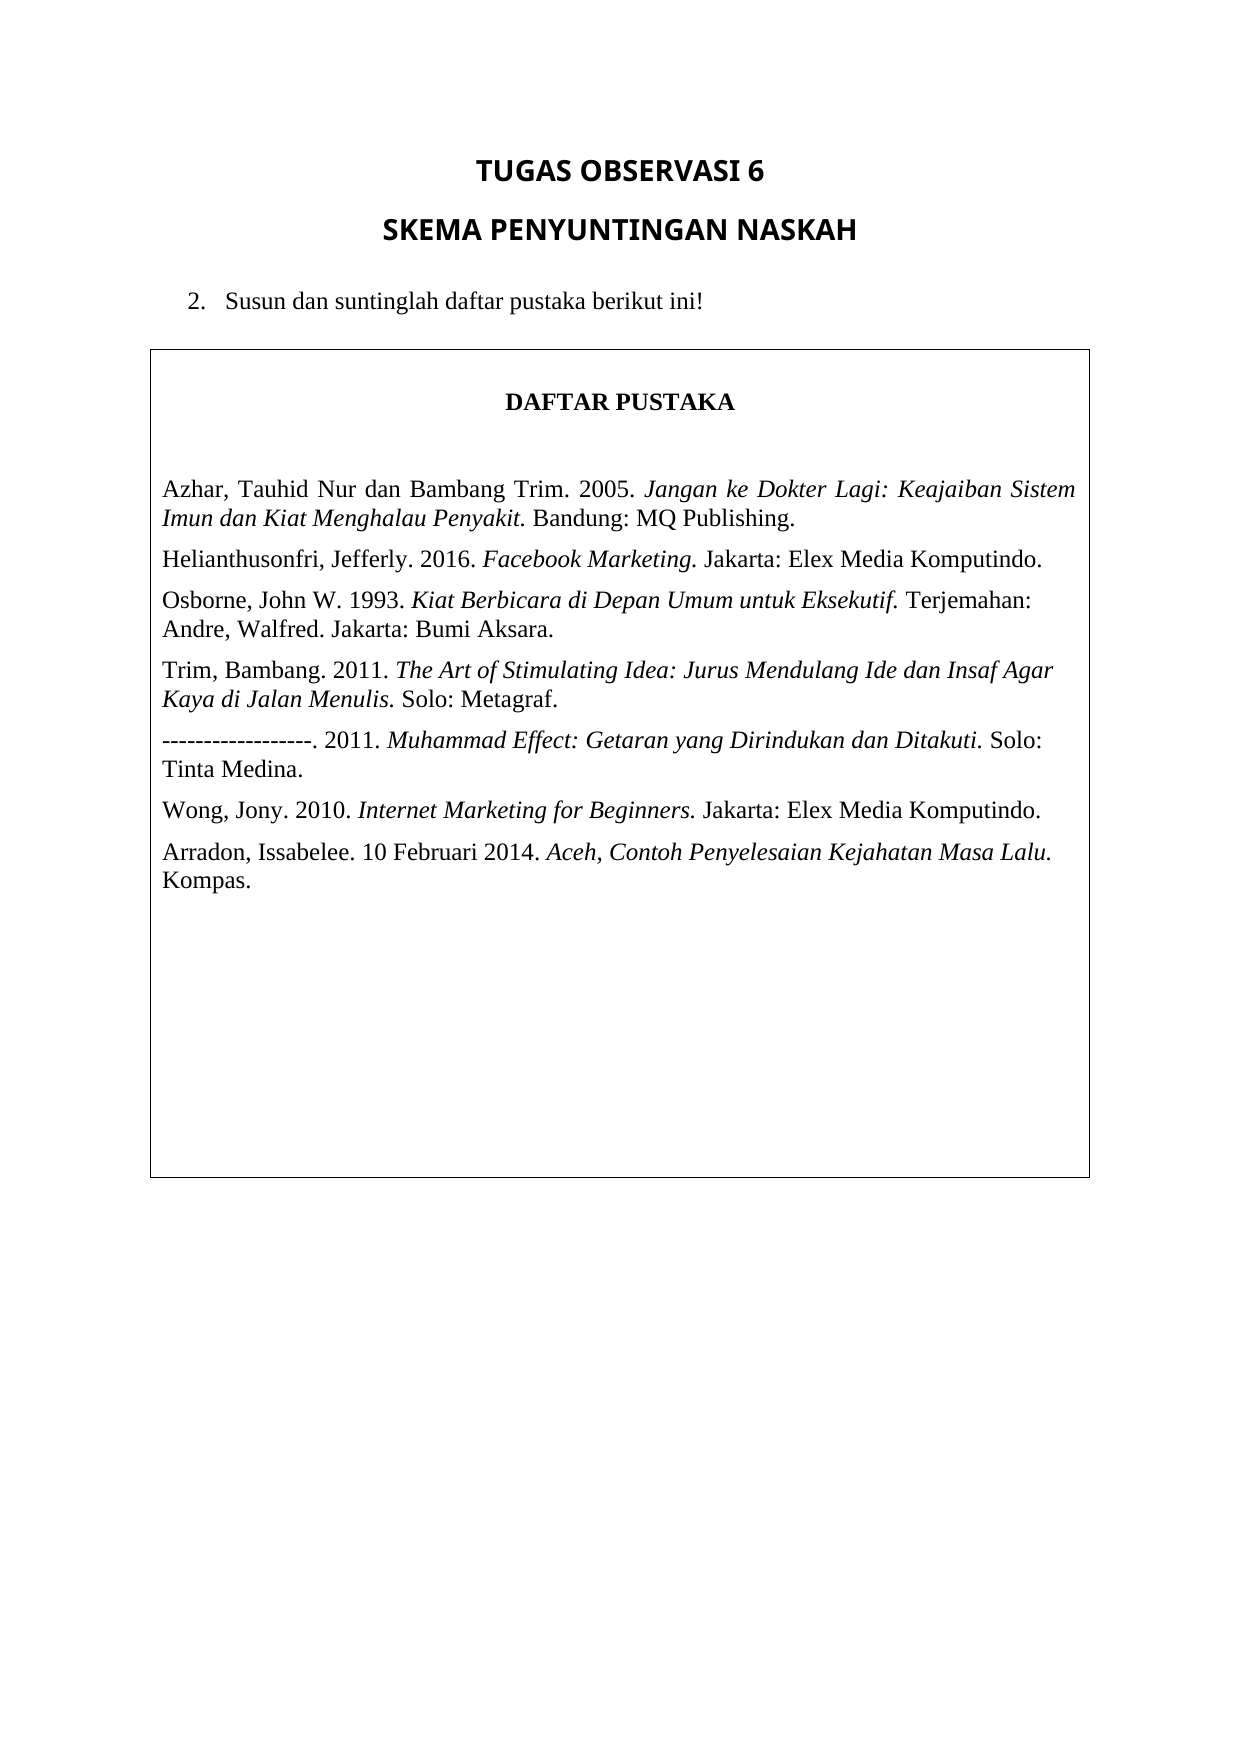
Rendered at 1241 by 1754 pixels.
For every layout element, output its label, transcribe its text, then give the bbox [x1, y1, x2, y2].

text TUGAS OBSERVASI 6 [150, 150, 1090, 190]
table_header DAFTAR PUSTAKA Azhar, Tauhid Nur dan Bambang Trim. 2005. Jangan ke Dokter Lagi: Keajaiban Sistem Imun dan Kiat Menghalau Penyakit. Bandung: MQ Publishing. Helianthusonfri, Jefferly. 2016. Facebook Marketing. Jakarta: Elex Media Komputindo. Osborne, John W. 1993. Kiat Berbicara di Depan Umum untuk Eksekutif. Terjemahan: Andre, Walfred. Jakarta: Bumi Aksara. Trim, Bambang. 2011. The Art of Stimulating Idea: Jurus Mendulang Ide dan Insaf Agar Kaya di Jalan Menulis. Solo: Metagraf. ------------------. 2011. Muhammad Effect: Getaran yang Dirindukan dan Ditakuti. Solo: Tinta Medina. Wong, Jony. 2010. Internet Marketing for Beginners. Jakarta: Elex Media Komputindo. Arradon, Issabelee. 10 Februari 2014. Aceh, Contoh Penyelesaian Kejahatan Masa Lalu. Kompas. [151, 350, 1089, 1177]
list Susun dan suntinglah daftar pustaka berikut ini! [187, 286, 1090, 315]
text SKEMA PENYUNTINGAN NASKAH [150, 209, 1090, 249]
